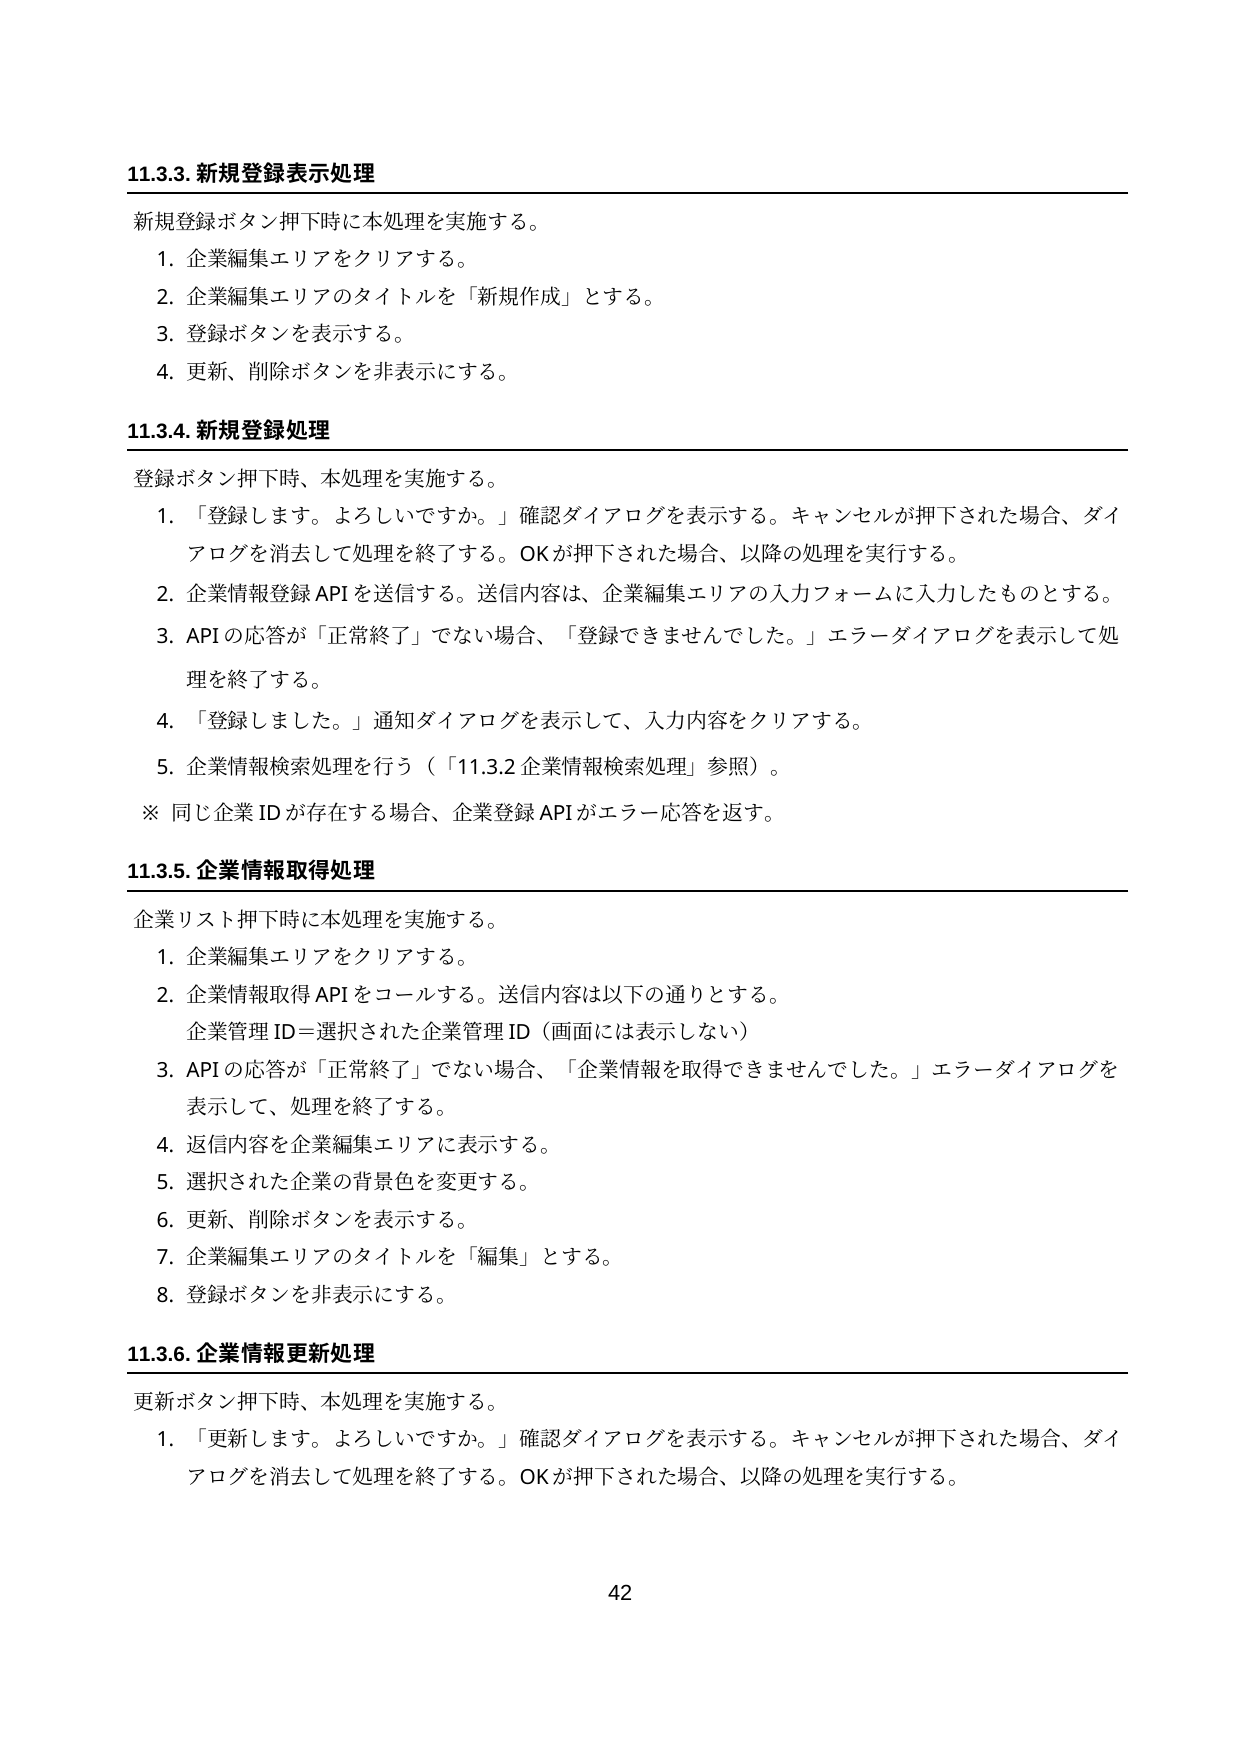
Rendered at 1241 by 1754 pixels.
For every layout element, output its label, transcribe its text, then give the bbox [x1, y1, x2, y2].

text 新規登録ボタン押下時に本処理を実施する。 [112, 201, 1128, 239]
list 企業編集エリアのタイトルを「新規作成」とする。 [156, 276, 1128, 314]
list 「登録しました。」通知ダイアログを表示して、入力内容をクリアする。 [156, 701, 1128, 739]
list 企業情報取得APIをコールする。送信内容は以下の通りとする。 企業管理ID＝選択された企業管理ID（画面には表示しない） [156, 974, 1128, 1049]
subtitle 企業情報取得処理 [127, 851, 1128, 890]
list 選択された企業の背景色を変更する。 [156, 1162, 1128, 1199]
list 登録ボタンを非表示にする。 [156, 1274, 1128, 1312]
list 企業情報検索処理を行う（「11.3.2企業情報検索処理」参照）。 [156, 746, 1128, 784]
list 企業編集エリアのタイトルを「編集」とする。 [156, 1237, 1128, 1274]
list APIの応答が「正常終了」でない場合、「企業情報を取得できませんでした。」エラーダイアログを表示して、処理を終了する。 [156, 1049, 1128, 1124]
text 登録ボタン押下時、本処理を実施する。 [112, 459, 1128, 496]
text 同じ企業IDが存在する場合、企業登録APIがエラー応答を返す。 [142, 792, 1128, 830]
text 更新ボタン押下時、本処理を実施する。 [112, 1382, 1128, 1419]
list APIの応答が「正常終了」でない場合、「登録できませんでした。」エラーダイアログを表示して処理を終了する。 [156, 616, 1128, 697]
list 更新、削除ボタンを表示する。 [156, 1199, 1128, 1237]
text 企業リスト押下時に本処理を実施する。 [112, 899, 1128, 937]
list 「登録します。よろしいですか。」確認ダイアログを表示する。キャンセルが押下された場合、ダイアログを消去して処理を終了する。OKが押下された場合、以降の処理を実行する。 [156, 496, 1128, 571]
subtitle 新規登録処理 [127, 410, 1128, 449]
subtitle 企業情報更新処理 [127, 1333, 1128, 1372]
list 企業情報登録APIを送信する。送信内容は、企業編集エリアの入力フォームに入力したものとする。 [156, 574, 1128, 612]
list 「更新します。よろしいですか。」確認ダイアログを表示する。キャンセルが押下された場合、ダイアログを消去して処理を終了する。OKが押下された場合、以降の処理を実行する。 [156, 1419, 1128, 1494]
list 更新、削除ボタンを非表示にする。 [156, 351, 1128, 389]
list 企業編集エリアをクリアする。 [156, 239, 1128, 276]
list 登録ボタンを表示する。 [156, 314, 1128, 351]
subtitle 新規登録表示処理 [127, 153, 1128, 192]
list 返信内容を企業編集エリアに表示する。 [156, 1124, 1128, 1162]
list 企業編集エリアをクリアする。 [156, 937, 1128, 974]
